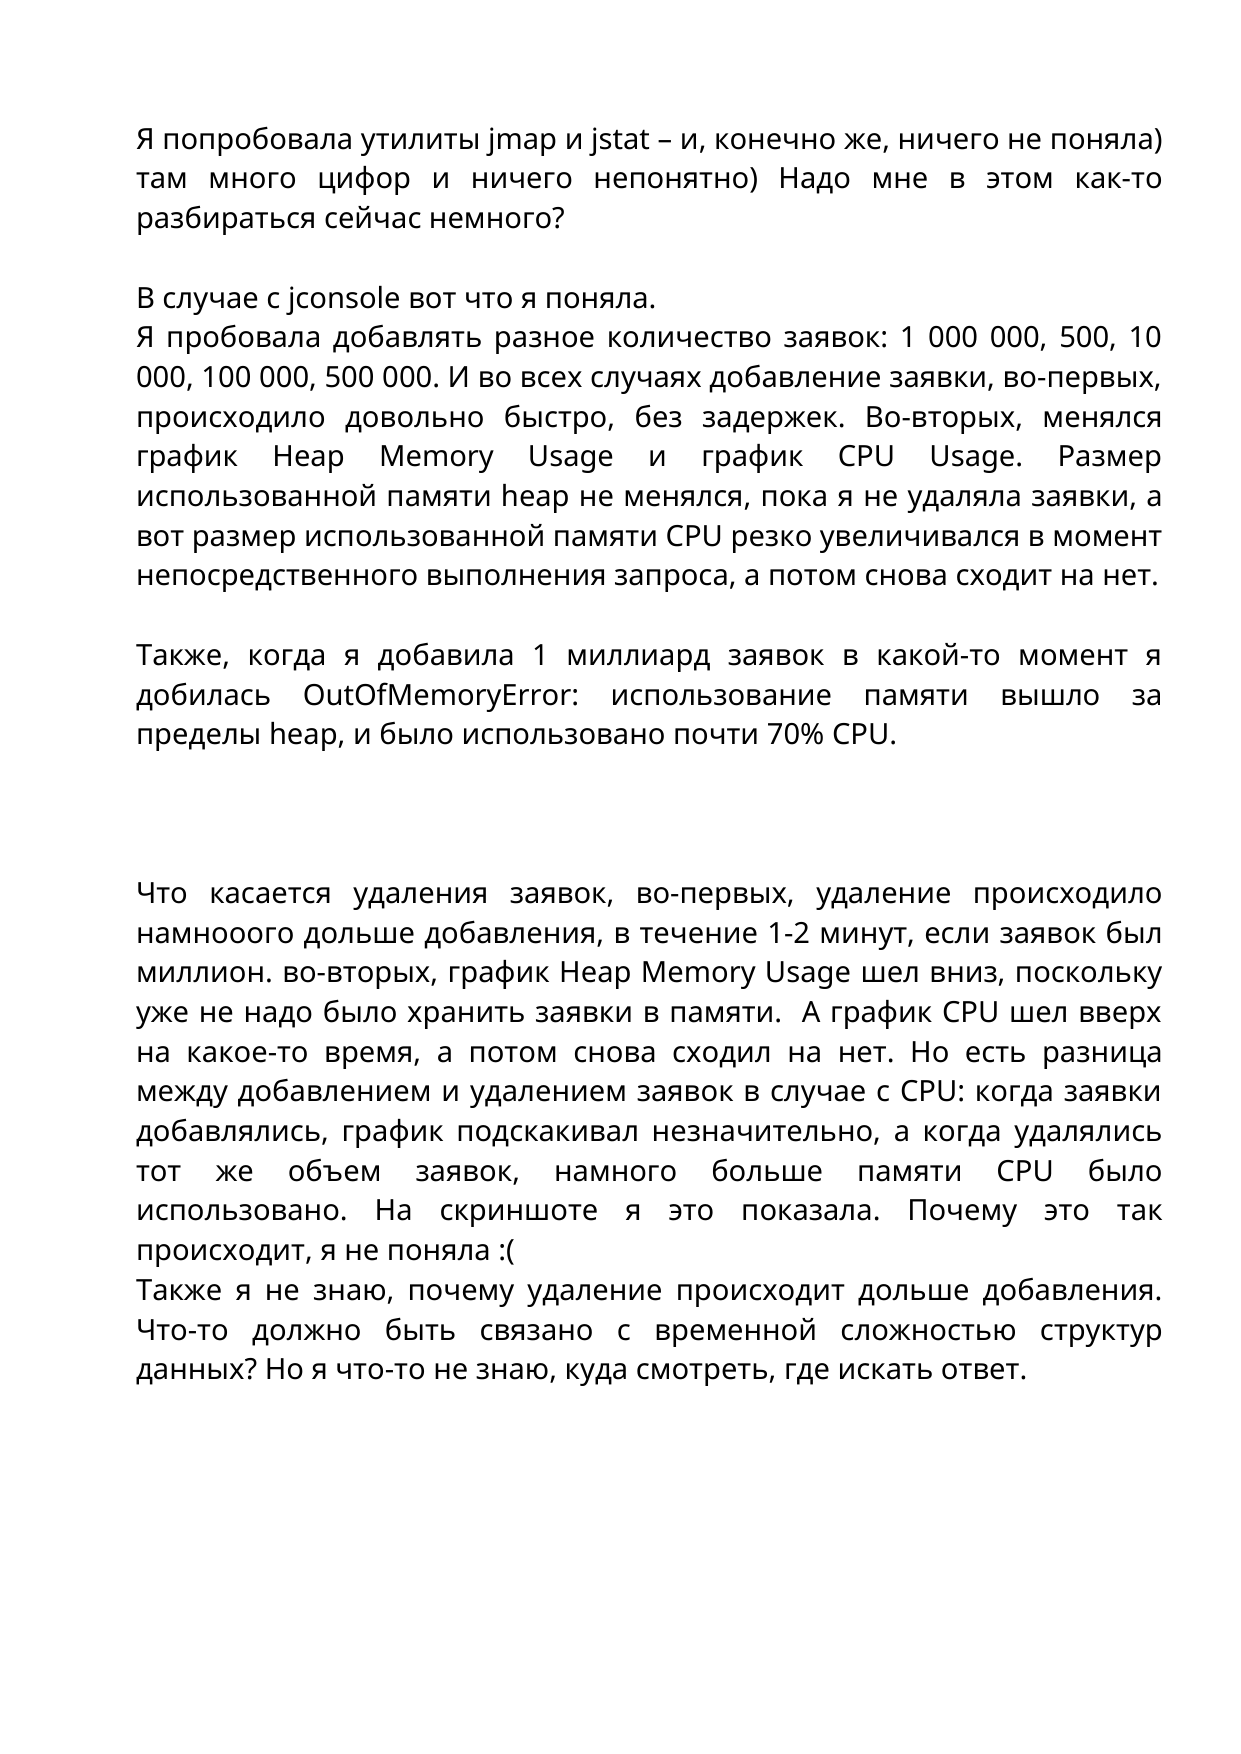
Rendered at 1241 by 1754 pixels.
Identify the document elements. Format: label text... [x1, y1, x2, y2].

text В случае с jconsole вот что я поняла. [136, 277, 1163, 317]
text Также, когда я добавила 1 миллиард заявок в какой-то момент я добилась OutOfMemoryError: использование памяти вышло за пределы heap, и было использовано почти 70% CPU. [136, 634, 1163, 753]
text Также я не знаю, почему удаление происходит дольше добавления. Что-то должно быть связано с временной сложностью структур данных? Но я что-то не знаю, куда смотреть, где искать ответ. [136, 1269, 1163, 1388]
text Я попробовала утилиты jmap и jstat – и, конечно же, ничего не поняла) там много цифор и ничего непонятно) Надо мне в этом как-то разбираться сейчас немного? [136, 118, 1163, 237]
text Что касается удаления заявок, во-первых, удаление происходило намнооого дольше добавления, в течение 1-2 минут, если заявок был миллион. во-вторых, график Heap Memory Usage шел вниз, поскольку уже не надо было хранить заявки в памяти. А график CPU шел вверх на какое-то время, а потом снова сходил на нет. Но есть разница между добавлением и удалением заявок в случае с CPU: когда заявки добавлялись, график подскакивал незначительно, а когда удалялись тот же объем заявок, намного больше памяти CPU было использовано. На скриншоте я это показала. Почему это так происходит, я не поняла :( [136, 872, 1163, 1269]
text Я пробовала добавлять разное количество заявок: 1 000 000, 500, 10 000, 100 000, 500 000. И во всех случаях добавление заявки, во-первых, происходило довольно быстро, без задержек. Во-вторых, менялся график Heap Memory Usage и график CPU Usage. Размер использованной памяти heap не менялся, пока я не удаляла заявки, а вот размер использованной памяти CPU резко увеличивался в момент непосредственного выполнения запроса, а потом снова сходит на нет. [136, 317, 1163, 594]
